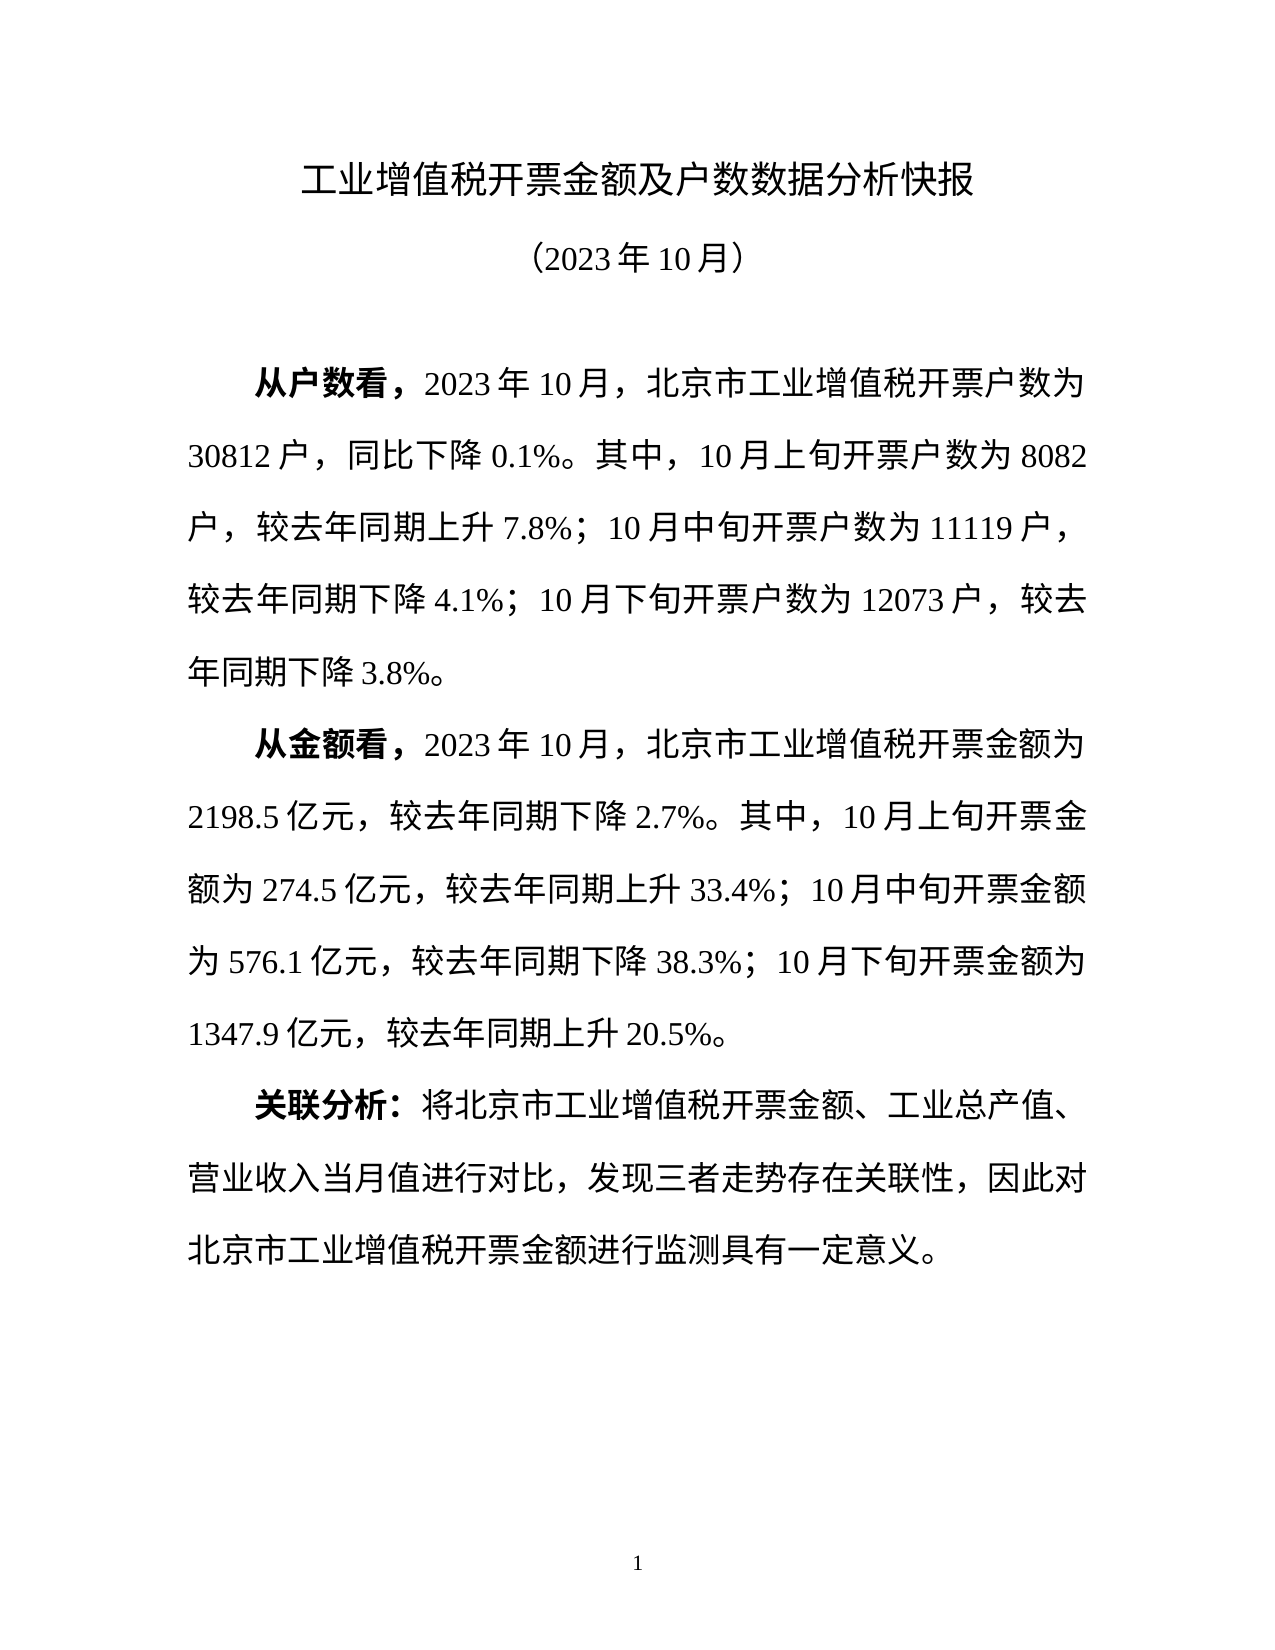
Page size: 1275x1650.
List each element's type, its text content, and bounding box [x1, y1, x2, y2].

text （2023年10月） [187, 231, 1087, 337]
text 工业增值税开票金额及户数数据分析快报 [187, 150, 1087, 204]
text 关联分析：将北京市工业增值税开票金额、工业总产值、营业收入当月值进行对比，发现三者走势存在关联性，因此对北京市工业增值税开票金额进行监测具有一定意义。 [187, 1079, 1087, 1272]
text 从户数看，2023年10月，北京市工业增值税开票户数为30812户，同比下降0.1%。其中，10月上旬开票户数为8082户，较去年同期上升7.8%；10月中旬开票户数为11119户，较去年同期下降4.1%；10月下旬开票户数为12073户，较去年同期下降3.8%。 [187, 356, 1087, 694]
text 从金额看，2023年10月，北京市工业增值税开票金额为2198.5亿元，较去年同期下降2.7%。其中，10月上旬开票金额为274.5亿元，较去年同期上升33.4%；10月中旬开票金额为576.1亿元，较去年同期下降38.3%；10月下旬开票金额为1347.9亿元，较去年同期上升20.5%。 [187, 718, 1087, 1055]
